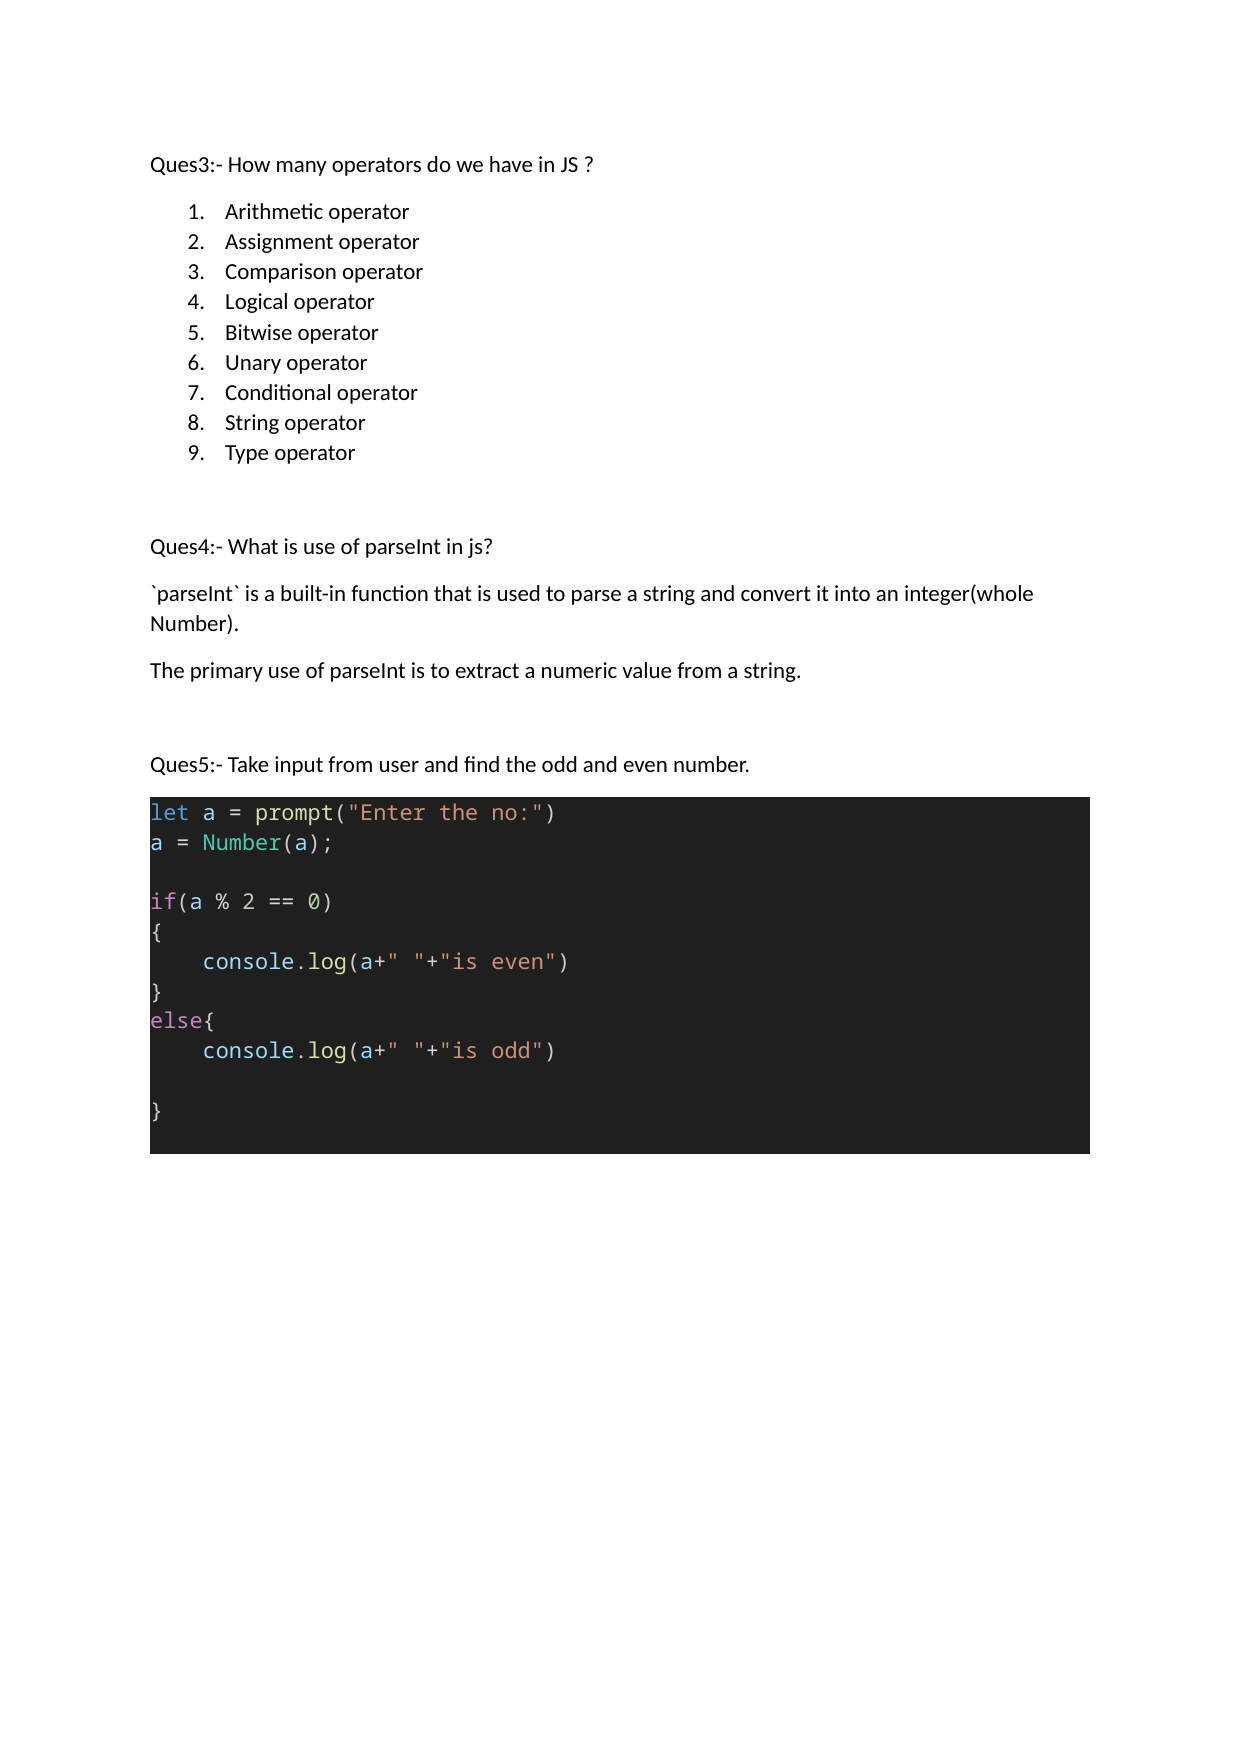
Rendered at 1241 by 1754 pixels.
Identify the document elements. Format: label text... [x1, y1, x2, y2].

text console.log(a+" "+"is odd") [150, 1035, 1090, 1065]
list Comparison operator [187, 257, 1090, 285]
text console.log(a+" "+"is even") [150, 946, 1090, 976]
text `parseInt` is a built-in function that is used to parse a string and convert it into an integer(whole Number). [150, 579, 1090, 637]
list String operator [187, 408, 1090, 436]
text Ques5:- Take input from user and find the odd and even number. [150, 750, 1090, 778]
text else{ [150, 1005, 1090, 1035]
list Conditional operator [187, 378, 1090, 406]
text let a = prompt("Enter the no:") [150, 797, 1090, 827]
text } [150, 1095, 1090, 1124]
list Logical operator [187, 287, 1090, 316]
list Bitwise operator [187, 318, 1090, 346]
text } [150, 976, 1090, 1005]
text Ques4:- What is use of parseInt in js? [150, 532, 1090, 560]
list Arithmetic operator [187, 197, 1090, 225]
list Unary operator [187, 348, 1090, 376]
text if(a % 2 == 0) [150, 886, 1090, 916]
text The primary use of parseInt is to extract a numeric value from a string. [150, 656, 1090, 684]
text { [150, 916, 1090, 946]
text Ques3:- How many operators do we have in JS ? [150, 150, 1090, 178]
list Assignment operator [187, 227, 1090, 255]
list Type operator [187, 438, 1090, 467]
text a = Number(a); [150, 827, 1090, 856]
